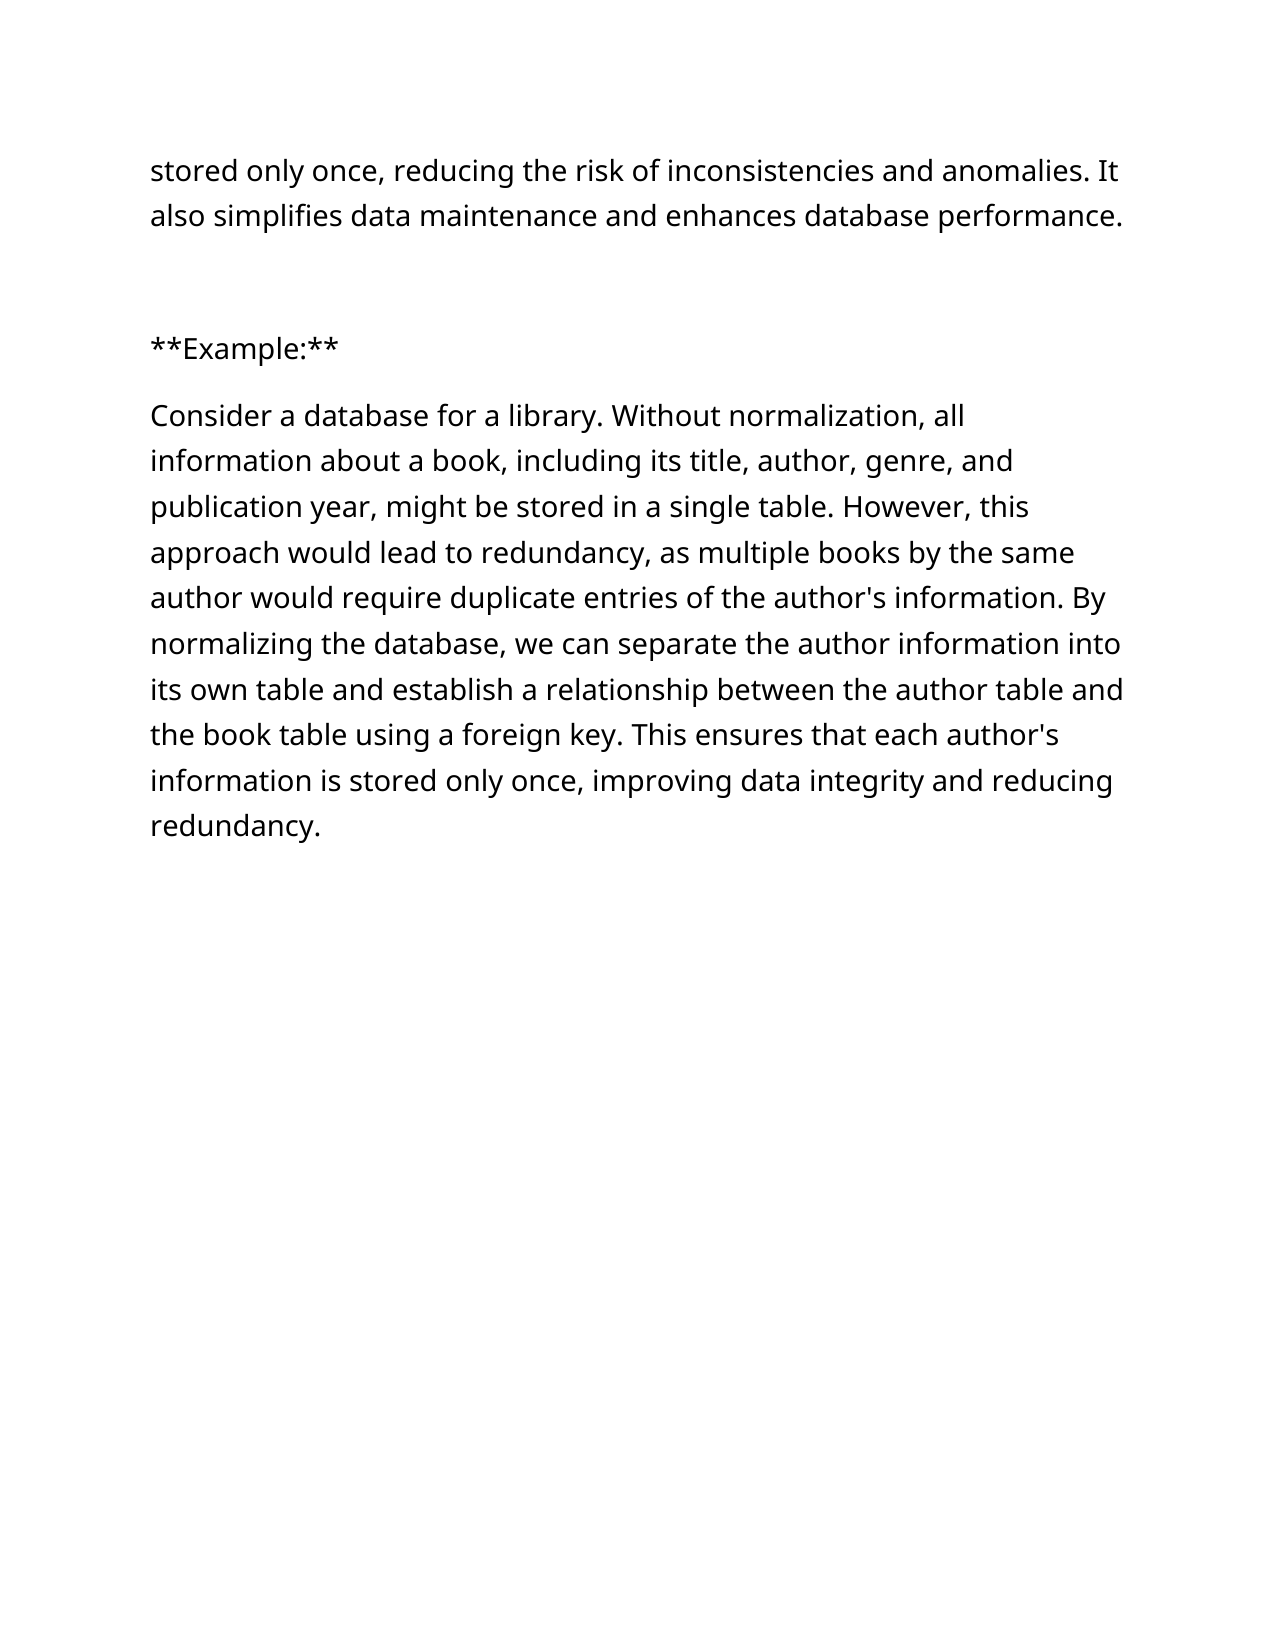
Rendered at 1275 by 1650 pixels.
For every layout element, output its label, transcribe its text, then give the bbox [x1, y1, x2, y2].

text **Example:** [150, 328, 1125, 368]
text Consider a database for a library. Without normalization, all information about a book, including its title, author, genre, and publication year, might be stored in a single table. However, this approach would lead to redundancy, as multiple books by the same author would require duplicate entries of the author's information. By normalizing the database, we can separate the author information into its own table and establish a relationship between the author table and the book table using a foreign key. This ensures that each author's information is stored only once, improving data integrity and reducing redundancy. [150, 395, 1125, 845]
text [150, 150, 1125, 235]
